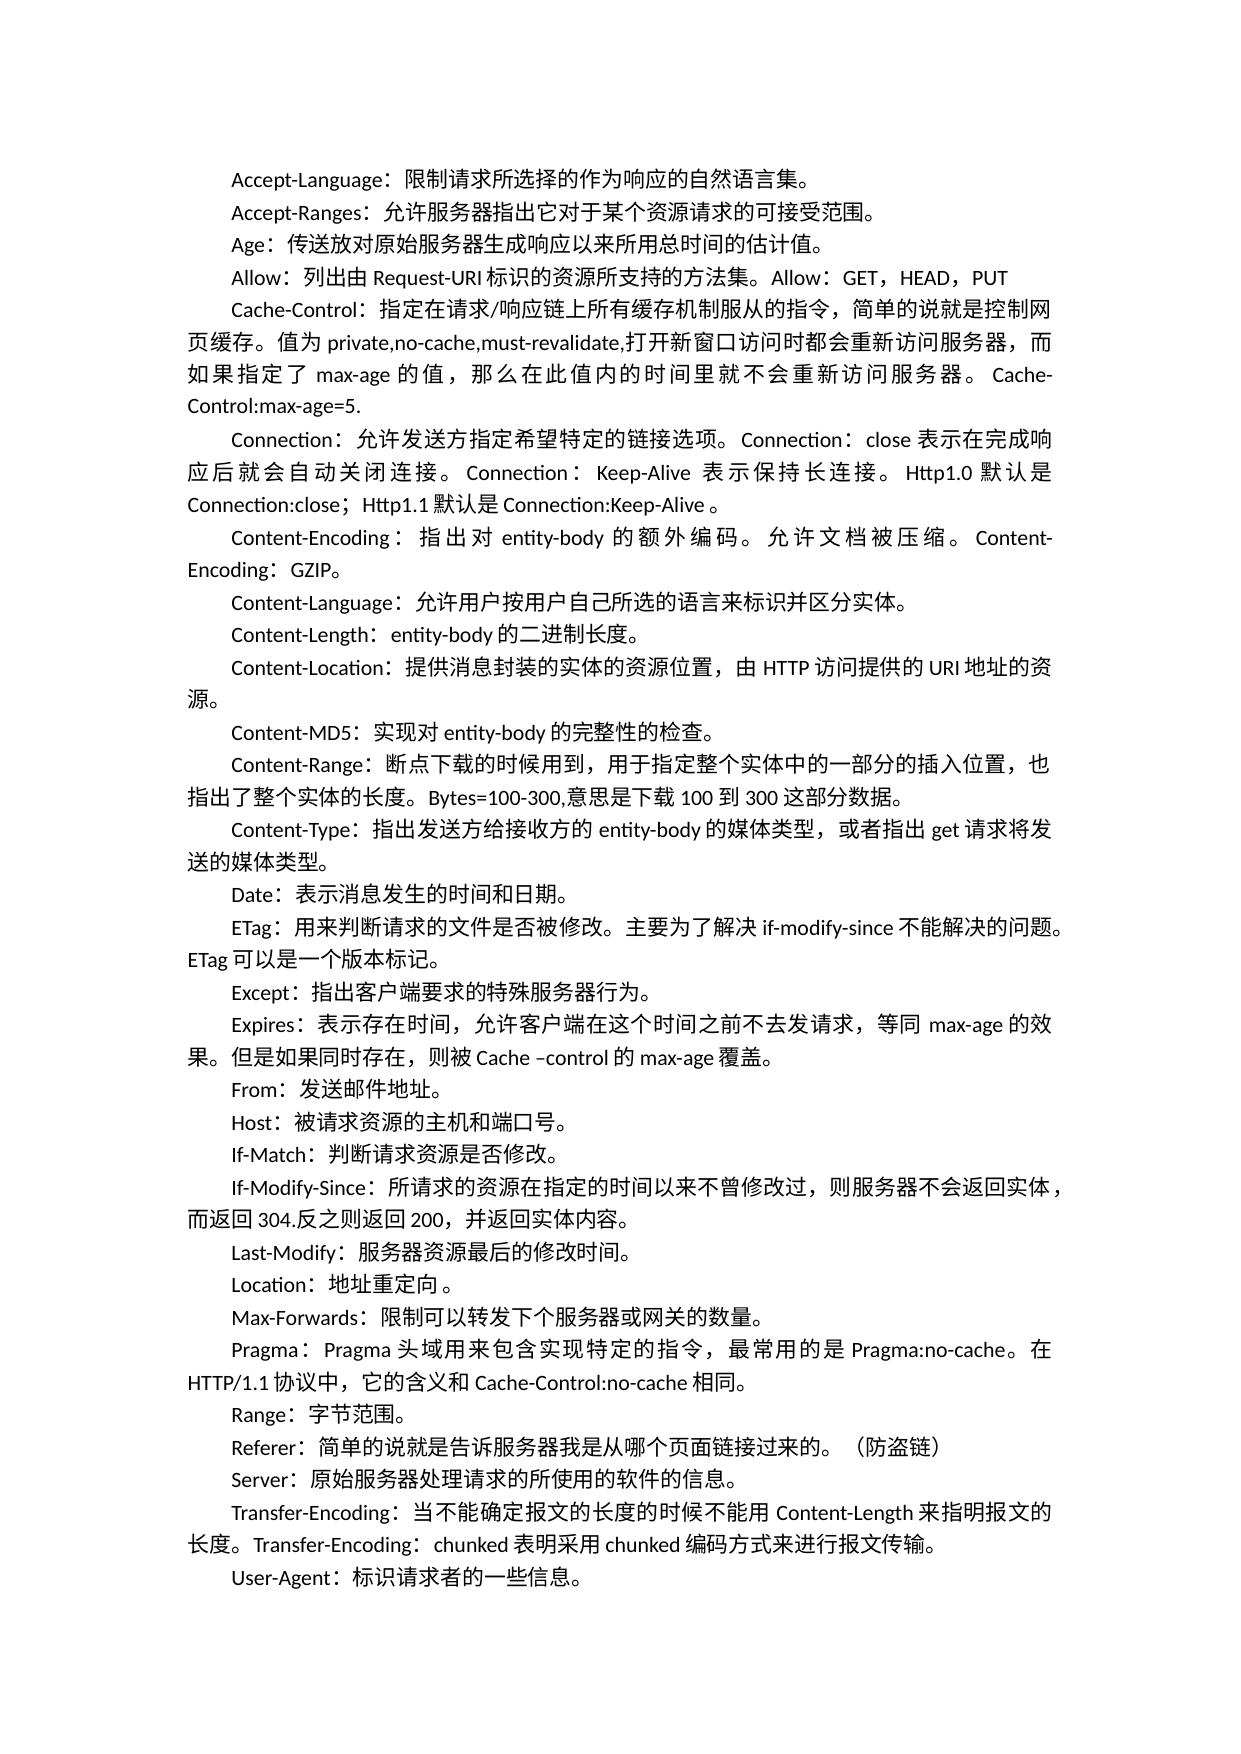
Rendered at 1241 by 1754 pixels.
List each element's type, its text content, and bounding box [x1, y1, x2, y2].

text Server：原始服务器处理请求的所使用的软件的信息。 [187, 1462, 1053, 1494]
text Date：表示消息发生的时间和日期。 [187, 877, 1053, 909]
text Content-MD5：实现对entity-body的完整性的检查。 [187, 714, 1053, 747]
text Age：传送放对原始服务器生成响应以来所用总时间的估计值。 [187, 227, 1053, 259]
text Content-Range：断点下载的时候用到，用于指定整个实体中的一部分的插入位置，也指出了整个实体的长度。Bytes=100-300,意思是下载100 到 300 这部分数据。 [187, 747, 1053, 812]
text Transfer-Encoding：当不能确定报文的长度的时候不能用Content-Length来指明报文的长度。Transfer-Encoding：chunked表明采用chunked编码方式来进行报文传输。 [187, 1494, 1053, 1559]
text ETag：用来判断请求的文件是否被修改。主要为了解决if-modify-since不能解决的问题。ETag可以是一个版本标记。 [187, 909, 1053, 974]
text Location：地址重定向 。 [187, 1267, 1053, 1299]
text Content-Location：提供消息封装的实体的资源位置，由HTTP访问提供的URI地址的资源。 [187, 649, 1053, 714]
text Except：指出客户端要求的特殊服务器行为。 [187, 974, 1053, 1007]
text Content-Language：允许用户按用户自己所选的语言来标识并区分实体。 [187, 584, 1053, 617]
text Expires：表示存在时间，允许客户端在这个时间之前不去发请求，等同max-age的效果。但是如果同时存在，则被Cache –control的max-age覆盖。 [187, 1007, 1053, 1072]
text Host：被请求资源的主机和端口号。 [187, 1104, 1053, 1137]
text Connection：允许发送方指定希望特定的链接选项。Connection：close 表示在完成响应后就会自动关闭连接。Connection：Keep-Alive 表示保持长连接。Http1.0默认是Connection:close；Http1.1默认是Connection:Keep-Alive 。 [187, 422, 1053, 519]
text From：发送邮件地址。 [187, 1072, 1053, 1104]
text Content-Encoding：指出对entity-body的额外编码。允许文档被压缩。Content-Encoding：GZIP。 [187, 519, 1053, 584]
text Cache-Control：指定在请求/响应链上所有缓存机制服从的指令，简单的说就是控制网页缓存。值为private,no-cache,must-revalidate,打开新窗口访问时都会重新访问服务器，而如果指定了max-age的值，那么在此值内的时间里就不会重新访问服务器。Cache-Control:max-age=5. [187, 292, 1053, 422]
text Allow：列出由Request-URI标识的资源所支持的方法集。Allow：GET，HEAD，PUT [187, 259, 1053, 292]
text Content-Length：entity-body的二进制长度。 [187, 617, 1053, 649]
text If-Match：判断请求资源是否修改。 [187, 1137, 1053, 1169]
text User-Agent：标识请求者的一些信息。 [187, 1559, 1053, 1592]
text Accept-Language：限制请求所选择的作为响应的自然语言集。 [187, 162, 1053, 194]
text Max-Forwards：限制可以转发下个服务器或网关的数量。 [187, 1299, 1053, 1332]
text Last-Modify：服务器资源最后的修改时间。 [187, 1234, 1053, 1267]
text Range：字节范围。 [187, 1397, 1053, 1429]
text Content-Type：指出发送方给接收方的entity-body的媒体类型，或者指出get请求将发送的媒体类型。 [187, 812, 1053, 877]
text Accept-Ranges：允许服务器指出它对于某个资源请求的可接受范围。 [187, 194, 1053, 227]
text If-Modify-Since：所请求的资源在指定的时间以来不曾修改过，则服务器不会返回实体，而返回304.反之则返回200，并返回实体内容。 [187, 1169, 1053, 1234]
text Pragma：Pragma头域用来包含实现特定的指令，最常用的是Pragma:no-cache。在HTTP/1.1协议中，它的含义和Cache-Control:no-cache相同。 [187, 1332, 1053, 1397]
text Referer：简单的说就是告诉服务器我是从哪个页面链接过来的。（防盗链） [187, 1429, 1053, 1462]
